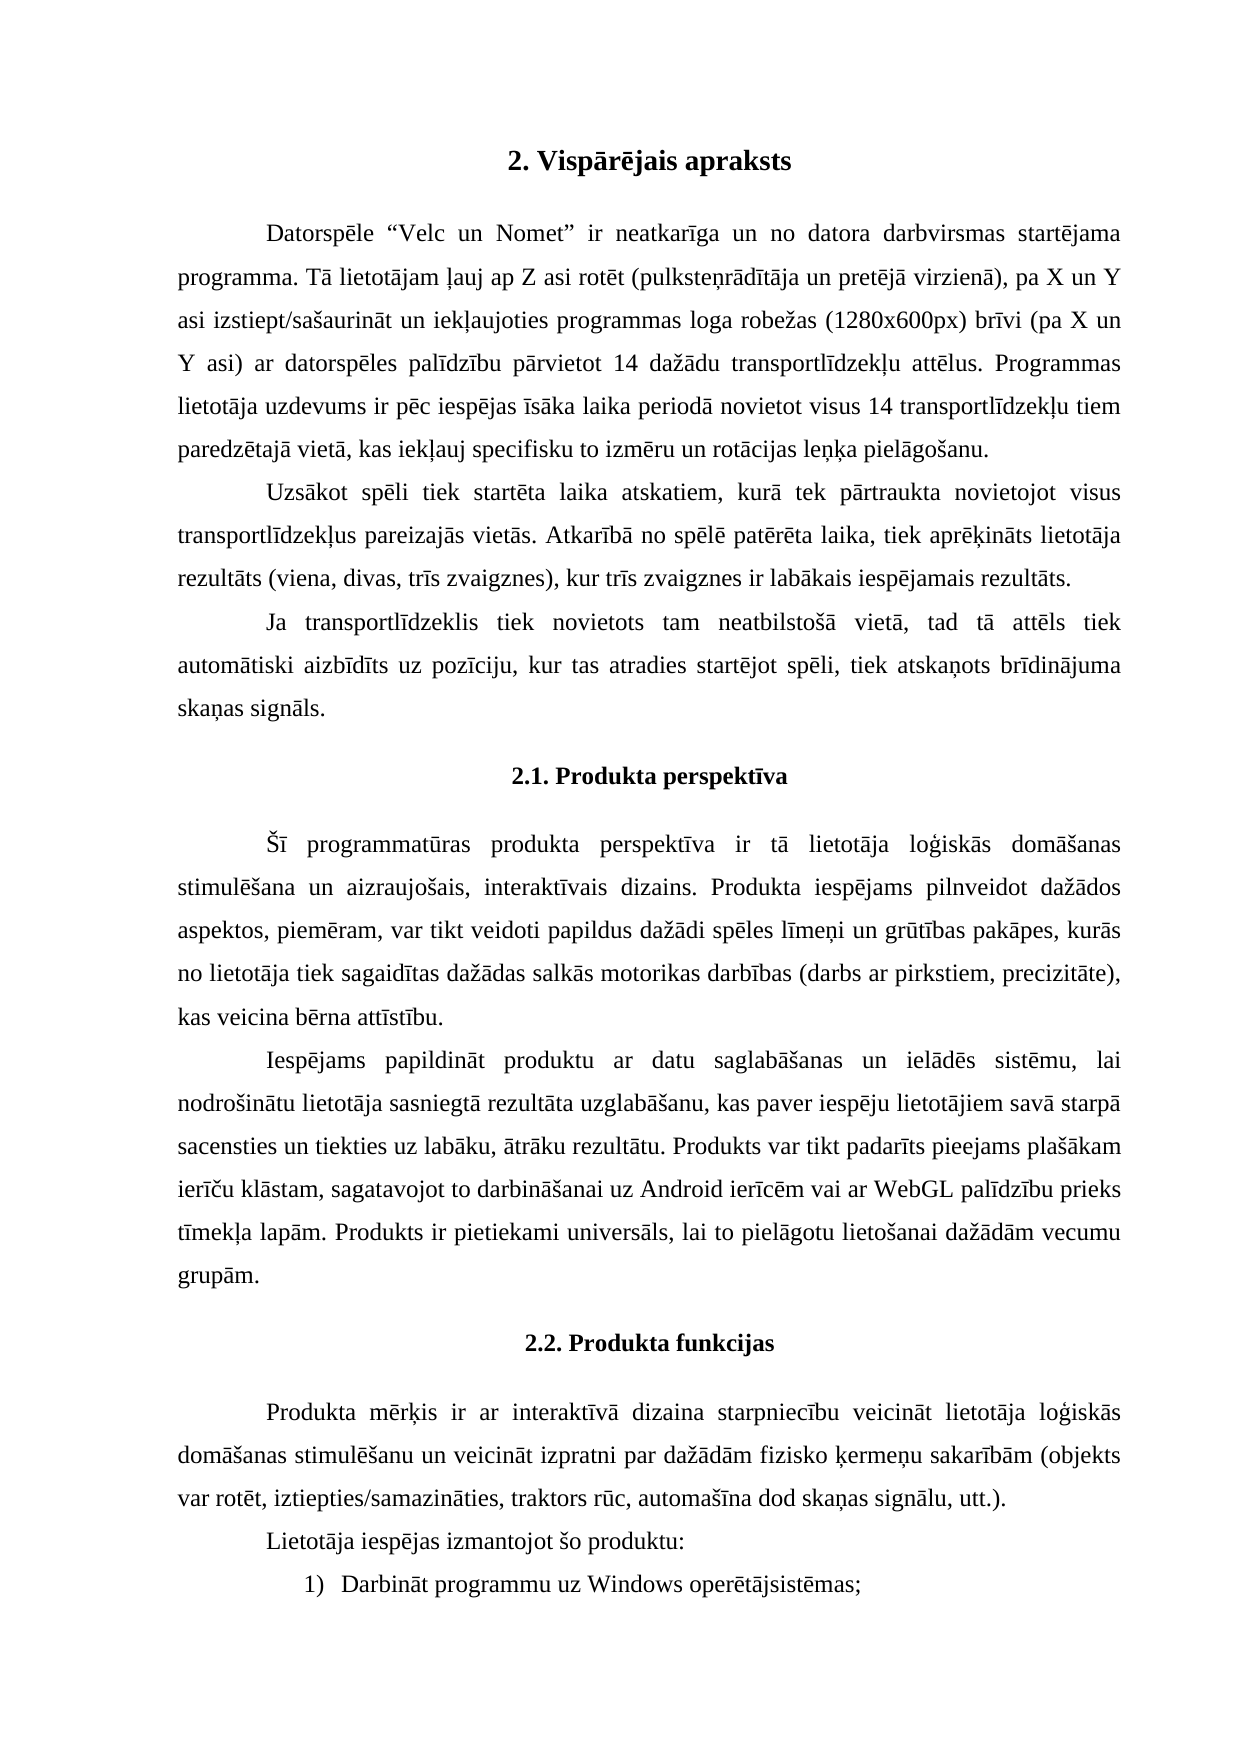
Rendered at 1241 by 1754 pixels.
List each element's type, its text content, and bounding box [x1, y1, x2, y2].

subtitle 2.1. Produkta perspektīva [177, 761, 1122, 790]
text Datorspēle “Velc un Nomet” ir neatkarīga un no datora darbvirsmas startējama programma. Tā lietotājam ļauj ap Z asi rotēt (pulksteņrādītāja un pretējā virzienā), pa X un Y asi izstiept/sašaurināt un iekļaujoties programmas loga robežas (1280x600px) brīvi (pa X un Y asi) ar datorspēles palīdzību pārvietot 14 dažādu transportlīdzekļu attēlus. Programmas lietotāja uzdevums ir pēc iespējas īsāka laika periodā novietot visus 14 transportlīdzekļu tiem paredzētajā vietā, kas iekļauj specifisku to izmēru un rotācijas leņķa pielāgošanu. [177, 218, 1122, 463]
text Iespējams papildināt produktu ar datu saglabāšanas un ielādēs sistēmu, lai nodrošinātu lietotāja sasniegtā rezultāta uzglabāšanu, kas paver iespēju lietotājiem savā starpā sacensties un tiekties uz labāku, ātrāku rezultātu. Produkts var tikt padarīts pieejams plašākam ierīču klāstam, sagatavojot to darbināšanai uz Android ierīcēm vai ar WebGL palīdzību prieks tīmekļa lapām. Produkts ir pietiekami universāls, lai to pielāgotu lietošanai dažādām vecumu grupām. [177, 1045, 1122, 1289]
subtitle 2. Vispārējais apraksts [177, 143, 1122, 177]
text Lietotāja iespējas izmantojot šo produktu: [177, 1526, 1122, 1555]
text Ja transportlīdzeklis tiek novietots tam neatbilstošā vietā, tad tā attēls tiek automātiski aizbīdīts uz pozīciju, kur tas atradies startējot spēli, tiek atskaņots brīdinājuma skaņas signāls. [177, 607, 1122, 722]
text Uzsākot spēli tiek startēta laika atskatiem, kurā tek pārtraukta novietojot visus transportlīdzekļus pareizajās vietās. Atkarībā no spēlē patērēta laika, tiek aprēķināts lietotāja rezultāts (viena, divas, trīs zvaigznes), kur trīs zvaigznes ir labākais iespējamais rezultāts. [177, 477, 1122, 592]
list Darbināt programmu uz Windows operētājsistēmas; [303, 1569, 1122, 1598]
text Produkta mērķis ir ar interaktīvā dizaina starpniecību veicināt lietotāja loģiskās domāšanas stimulēšanu un veicināt izpratni par dažādām fizisko ķermeņu sakarībām (objekts var rotēt, iztiepties/samazināties, traktors rūc, automašīna dod skaņas signālu, utt.). [177, 1397, 1122, 1512]
subtitle 2.2. Produkta funkcijas [177, 1328, 1122, 1357]
text Šī programmatūras produkta perspektīva ir tā lietotāja loģiskās domāšanas stimulēšana un aizraujošais, interaktīvais dizains. Produkta iespējams pilnveidot dažādos aspektos, piemēram, var tikt veidoti papildus dažādi spēles līmeņi un grūtības pakāpes, kurās no lietotāja tiek sagaidītas dažādas salkās motorikas darbības (darbs ar pirkstiem, precizitāte), kas veicina bērna attīstību. [177, 829, 1122, 1030]
